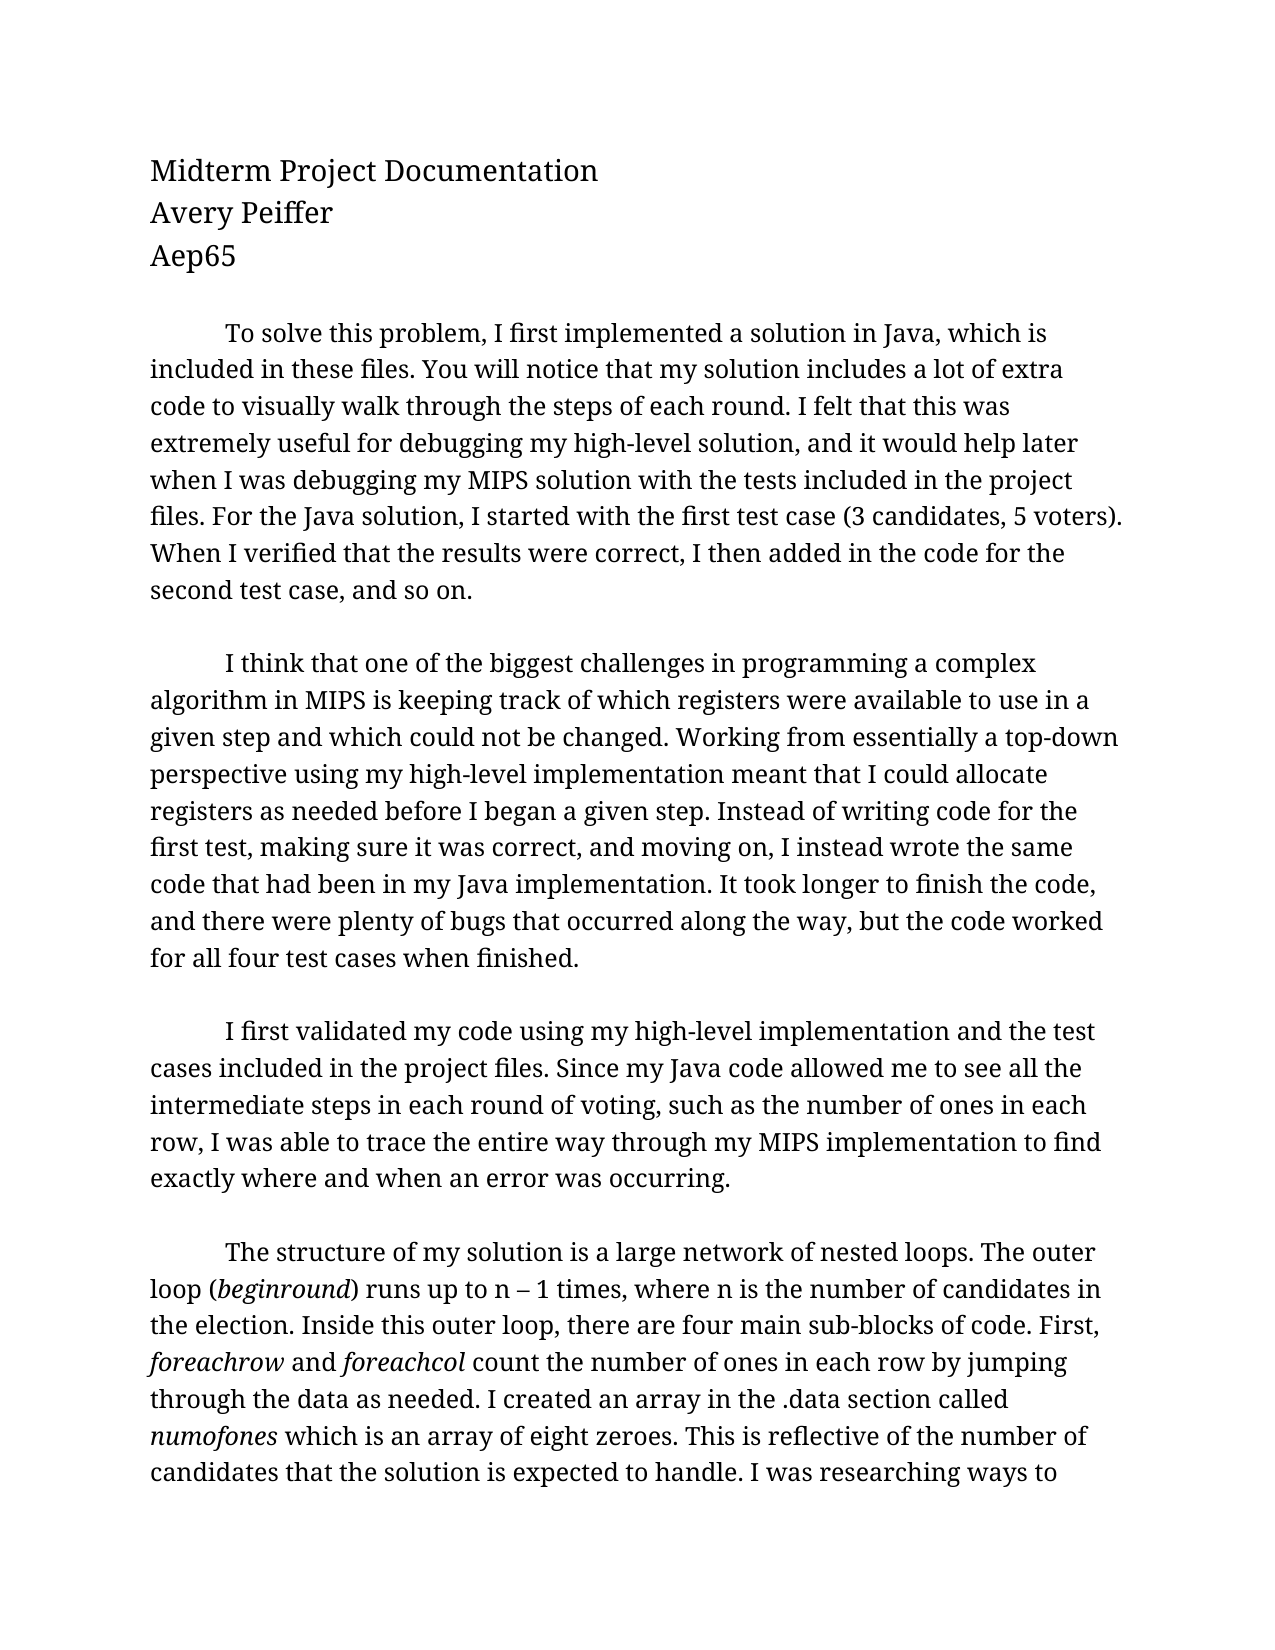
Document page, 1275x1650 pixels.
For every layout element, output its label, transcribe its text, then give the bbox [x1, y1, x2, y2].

text I first validated my code using my high-level implementation and the test cases included in the project files. Since my Java code allowed me to see all the intermediate steps in each round of voting, such as the number of ones in each row, I was able to trace the entire way through my MIPS implementation to find exactly where and when an error was occurring. [150, 1014, 1125, 1195]
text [150, 1234, 1125, 1489]
text Avery Peiffer [150, 193, 1125, 232]
text Midterm Project Documentation [150, 150, 1125, 190]
text To solve this problem, I first implemented a solution in Java, which is included in these files. You will notice that my solution includes a lot of extra code to visually walk through the steps of each round. I felt that this was extremely useful for debugging my high-level solution, and it would help later when I was debugging my MIPS solution with the tests included in the project files. For the Java solution, I started with the first test case (3 candidates, 5 voters). When I verified that the results were correct, I then added in the code for the second test case, and so on. [150, 315, 1125, 607]
text Aep65 [150, 236, 1125, 275]
text I think that one of the biggest challenges in programming a complex algorithm in MIPS is keeping track of which registers were available to use in a given step and which could not be changed. Working from essentially a top-down perspective using my high-level implementation meant that I could allocate registers as needed before I began a given step. Instead of writing code for the first test, making sure it was correct, and moving on, I instead wrote the same code that had been in my Java implementation. It took longer to finish the code, and there were plenty of bugs that occurred along the way, but the code worked for all four test cases when finished. [150, 646, 1125, 974]
